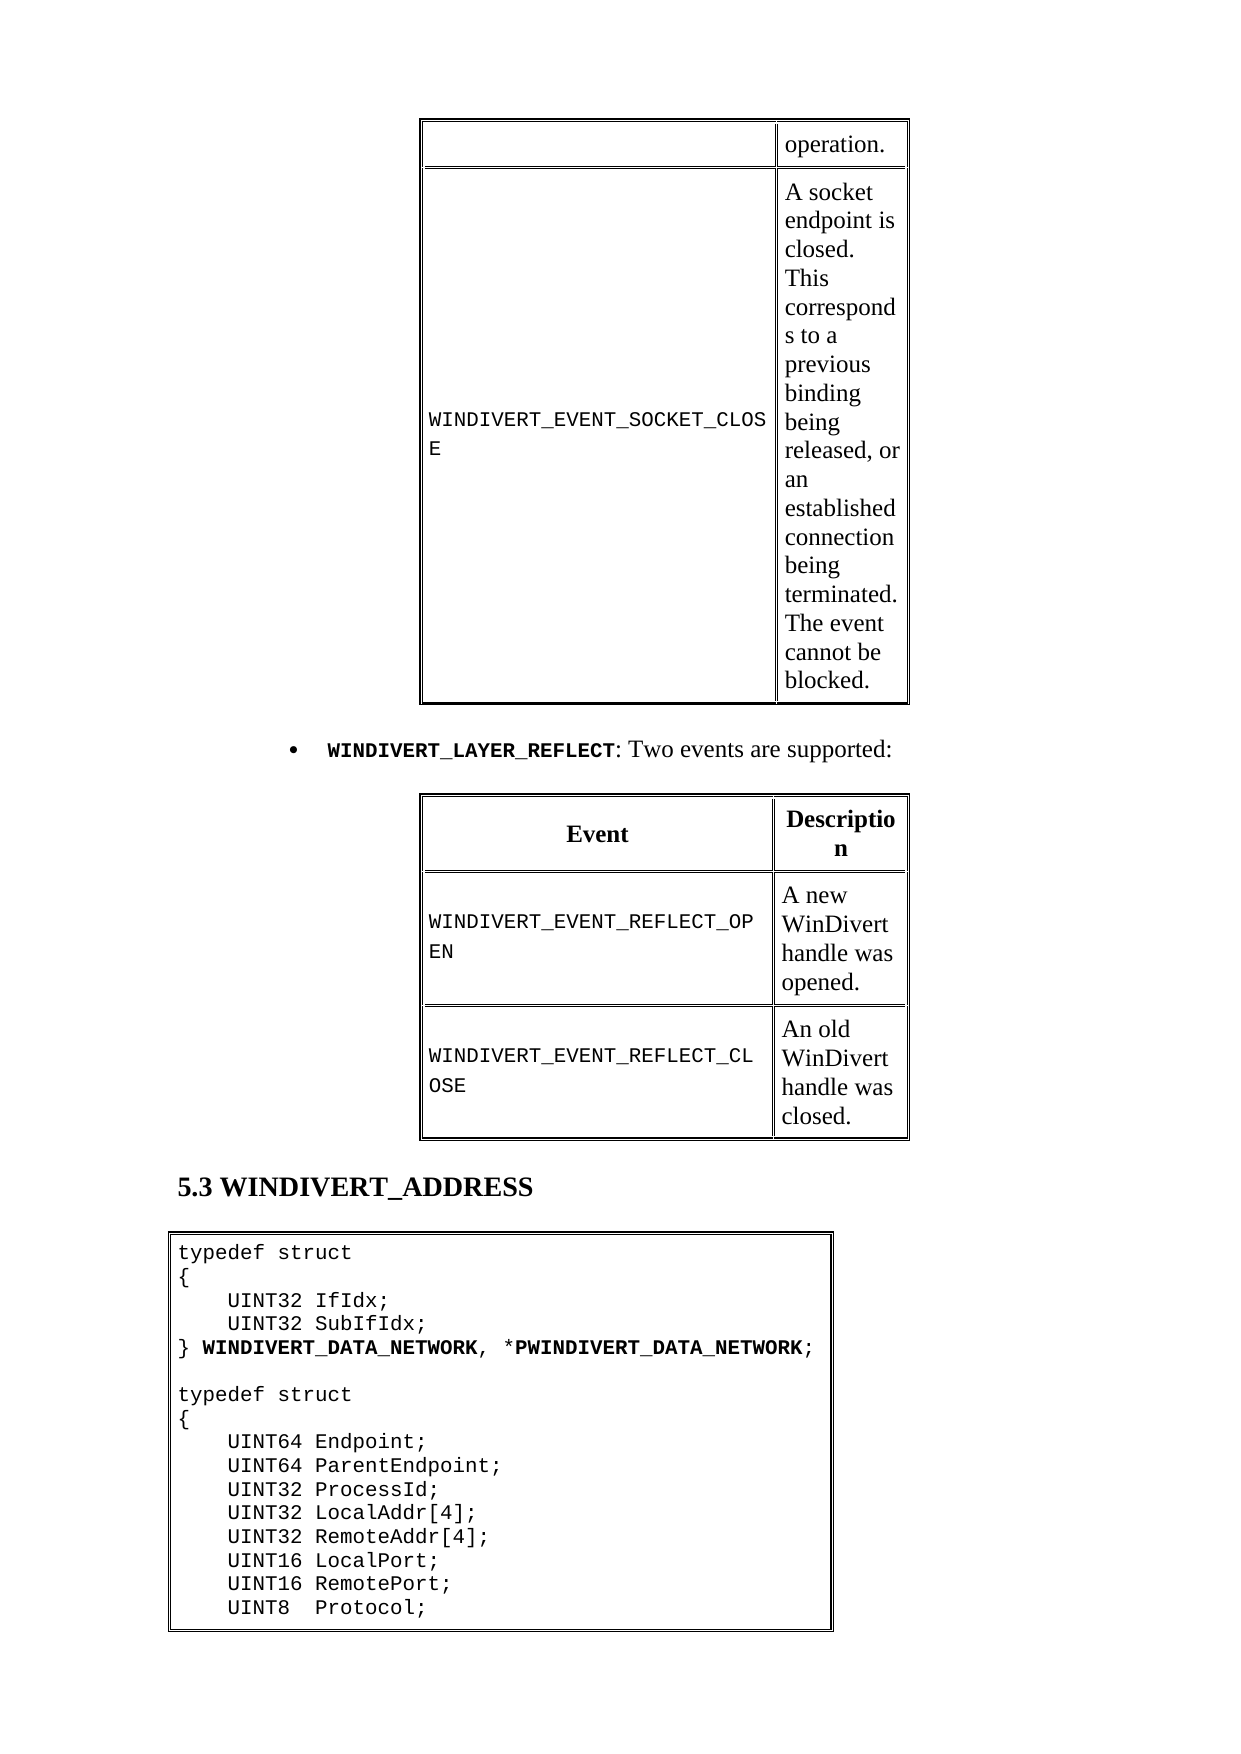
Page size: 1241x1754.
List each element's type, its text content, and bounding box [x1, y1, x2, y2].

table_cell WINDIVERT_EVENT_REFLECT_CLOSE [423, 1004, 773, 1137]
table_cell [777, 122, 907, 166]
table_cell WINDIVERT_EVENT_SOCKET_CLOSE [421, 166, 777, 702]
table_cell A new WinDivert handle was opened. [775, 870, 907, 1003]
table_header Event [423, 797, 773, 869]
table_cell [423, 122, 777, 166]
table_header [171, 1235, 830, 1628]
table_header Description [774, 797, 907, 869]
table_cell An old WinDivert handle was closed. [774, 1004, 907, 1137]
list WINDIVERT_LAYER_REFLECT: Two events are supported: [290, 734, 1152, 764]
table_cell WINDIVERT_EVENT_REFLECT_OPEN [423, 870, 772, 1003]
table_cell A socket endpoint is closed. This corresponds to a previous binding being released, or an established connection being terminated. The event cannot be blocked. [777, 166, 908, 702]
text 5.3 WINDIVERT_ADDRESS [177, 1170, 1152, 1202]
